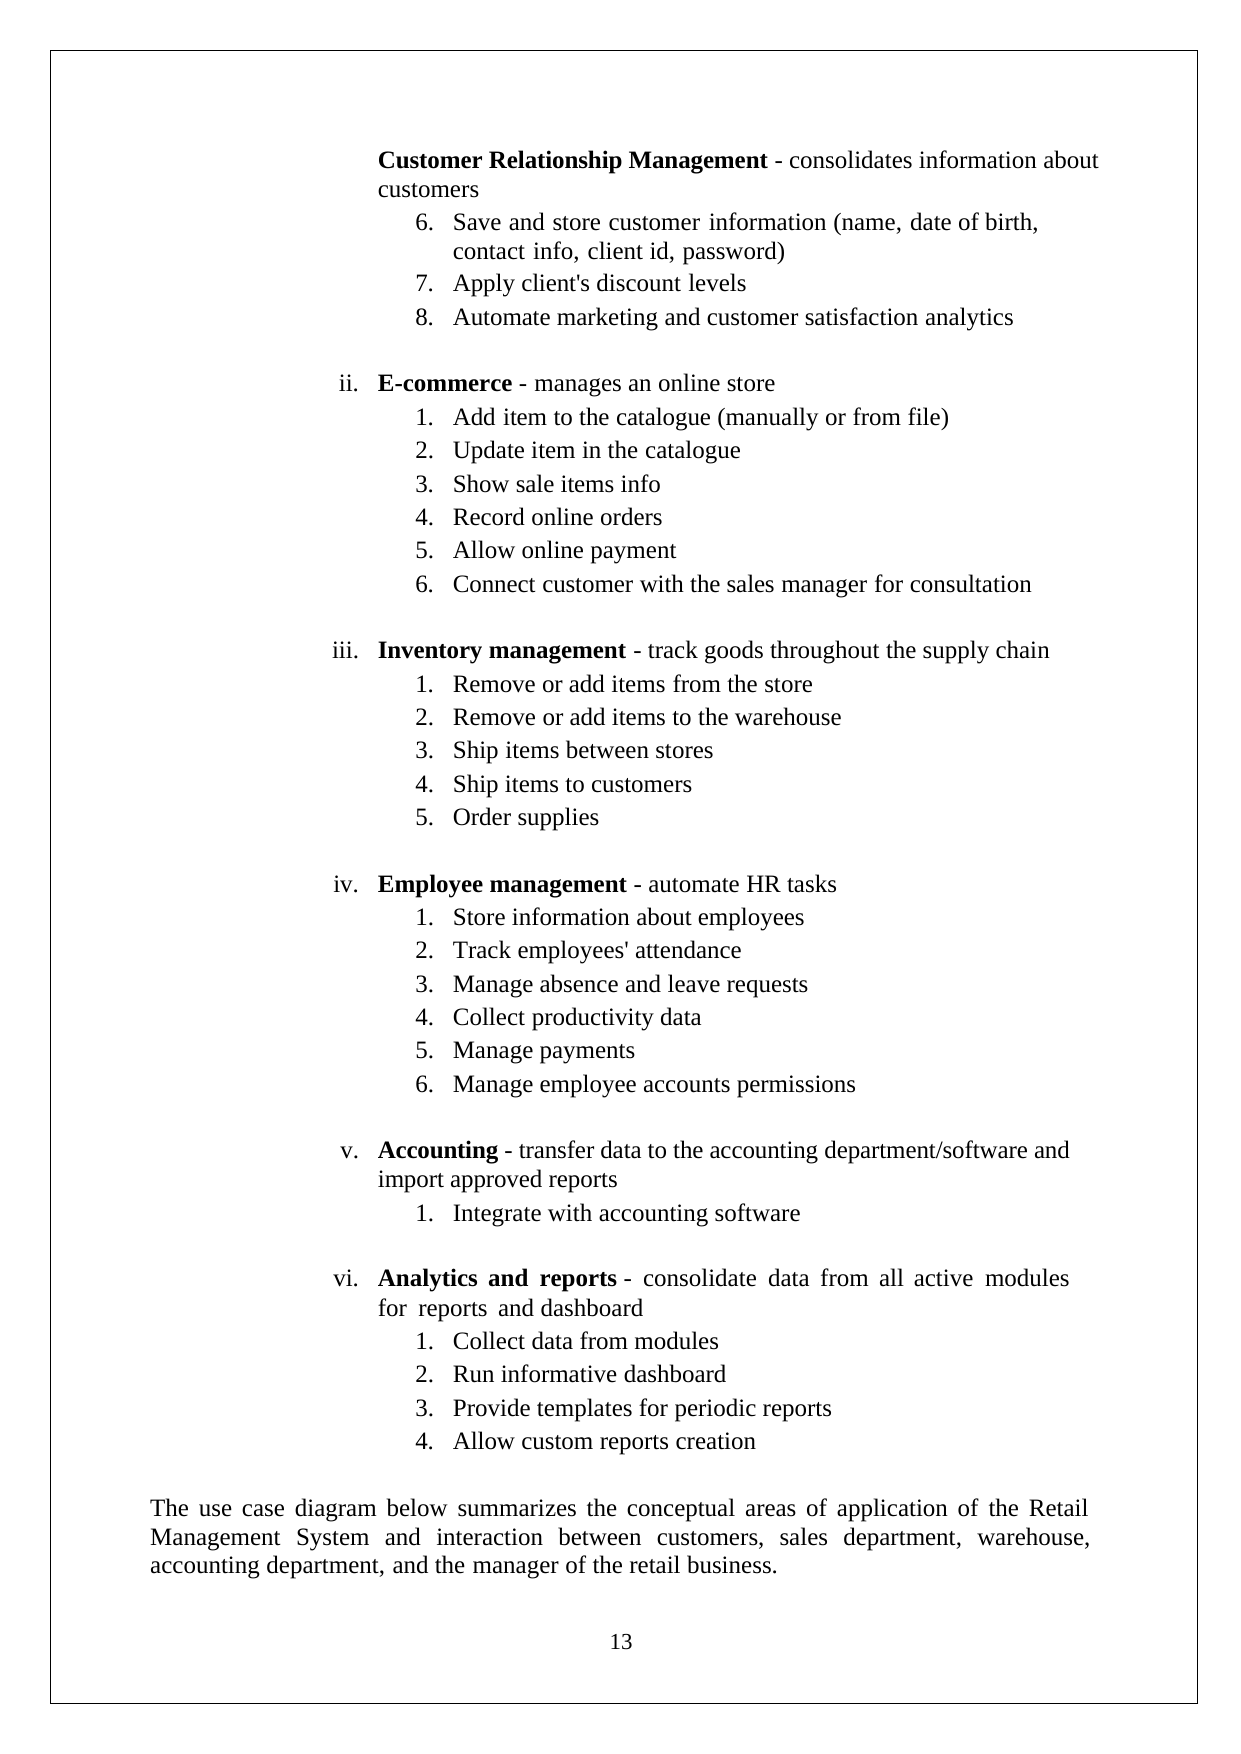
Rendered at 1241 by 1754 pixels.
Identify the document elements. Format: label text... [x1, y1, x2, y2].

list Track employees' attendance [415, 936, 1197, 964]
list Collect productivity data [415, 1002, 1197, 1031]
list Remove or add items from the store [415, 669, 1197, 698]
list Record online orders [415, 502, 1197, 531]
list Allow online payment [415, 536, 1197, 564]
list E-commerce - manages an online store [359, 368, 1197, 397]
list Integrate with accounting software [415, 1198, 1197, 1226]
list Show sale items info [415, 469, 1197, 498]
list Accounting - transfer data to the accounting department/software and import approved reports [359, 1135, 1087, 1193]
list Store information about employees [415, 902, 1197, 931]
list Manage payments [415, 1036, 1197, 1064]
list Run informative dashboard [415, 1359, 1197, 1388]
list Customer Relationship Management - consolidates information about customers [378, 145, 1197, 203]
list Order supplies [415, 802, 1197, 831]
text The use case diagram below summarizes the conceptual areas of application of the Retail Management System and interaction between customers, sales department, warehouse, accounting department, and the manager of the retail business. [150, 1493, 1091, 1579]
list Remove or add items to the warehouse [415, 702, 1197, 731]
list Automate marketing and customer satisfaction analytics [415, 302, 1197, 331]
list Add item to the catalogue (manually or from file) [415, 402, 1197, 431]
list Update item in the catalogue [415, 435, 1197, 464]
list Connect customer with the sales manager for consultation [415, 569, 1197, 598]
list Provide templates for periodic reports [415, 1393, 1197, 1422]
list Employee management - automate HR tasks [359, 869, 1197, 898]
list Allow custom reports creation [415, 1426, 1197, 1455]
list Manage employee accounts permissions [415, 1069, 1197, 1098]
list Ship items to customers [415, 769, 1197, 798]
list Manage absence and leave requests [415, 969, 1197, 998]
list Apply client's discount levels [415, 268, 1197, 297]
list Inventory management - track goods throughout the supply chain [359, 636, 1197, 664]
list Analytics and reports - consolidate data from all active modules for reports and dashboard [359, 1263, 1087, 1322]
list Save and store customer information (name, date of birth, contact info, client id, password) [415, 207, 1086, 264]
list Ship items between stores [415, 736, 1197, 764]
list Collect data from modules [415, 1326, 1197, 1355]
